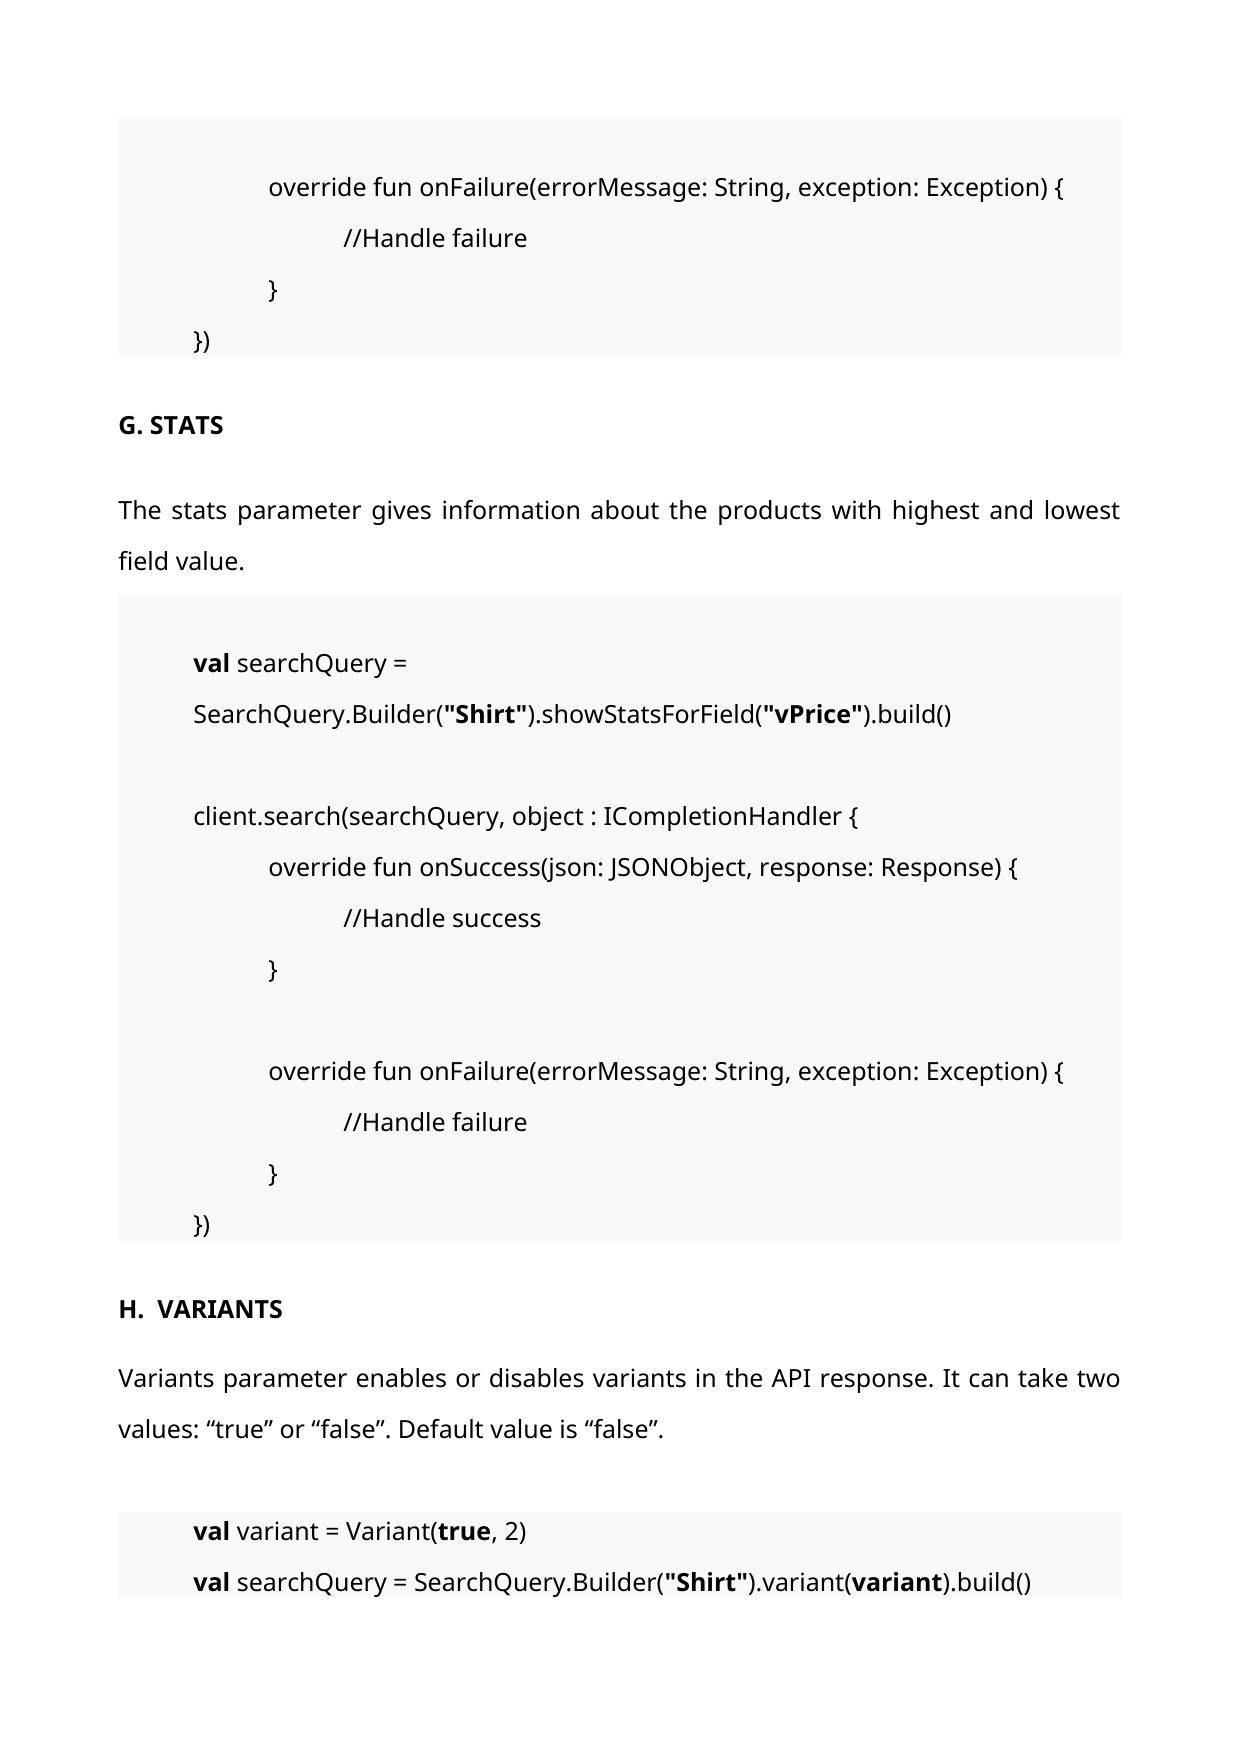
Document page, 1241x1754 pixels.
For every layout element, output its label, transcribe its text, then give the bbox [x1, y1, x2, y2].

text G. stats [118, 407, 1122, 441]
text Variants parameter enables or disables variants in the API response. It can take two values: “true” or “false”. Default value is “false”. [118, 1360, 1122, 1445]
text //Handle failure [118, 1105, 1122, 1139]
text } [118, 1156, 1122, 1190]
text val variant = Variant(true, 2) [118, 1513, 1122, 1547]
text }) [118, 1207, 1122, 1241]
text }) [118, 322, 1122, 356]
text SearchQuery.Builder("Shirt").showStatsForField("vPrice").build() [118, 697, 1122, 731]
text } [118, 271, 1122, 305]
text The stats parameter gives information about the products with highest and lowest field value. [118, 492, 1122, 578]
text H. Variants [118, 1292, 1122, 1326]
text //Handle failure [118, 220, 1122, 254]
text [118, 118, 1122, 203]
text val searchQuery = [118, 646, 1122, 680]
text val searchQuery = SearchQuery.Builder("Shirt").variant(variant).build() [118, 1564, 1122, 1598]
